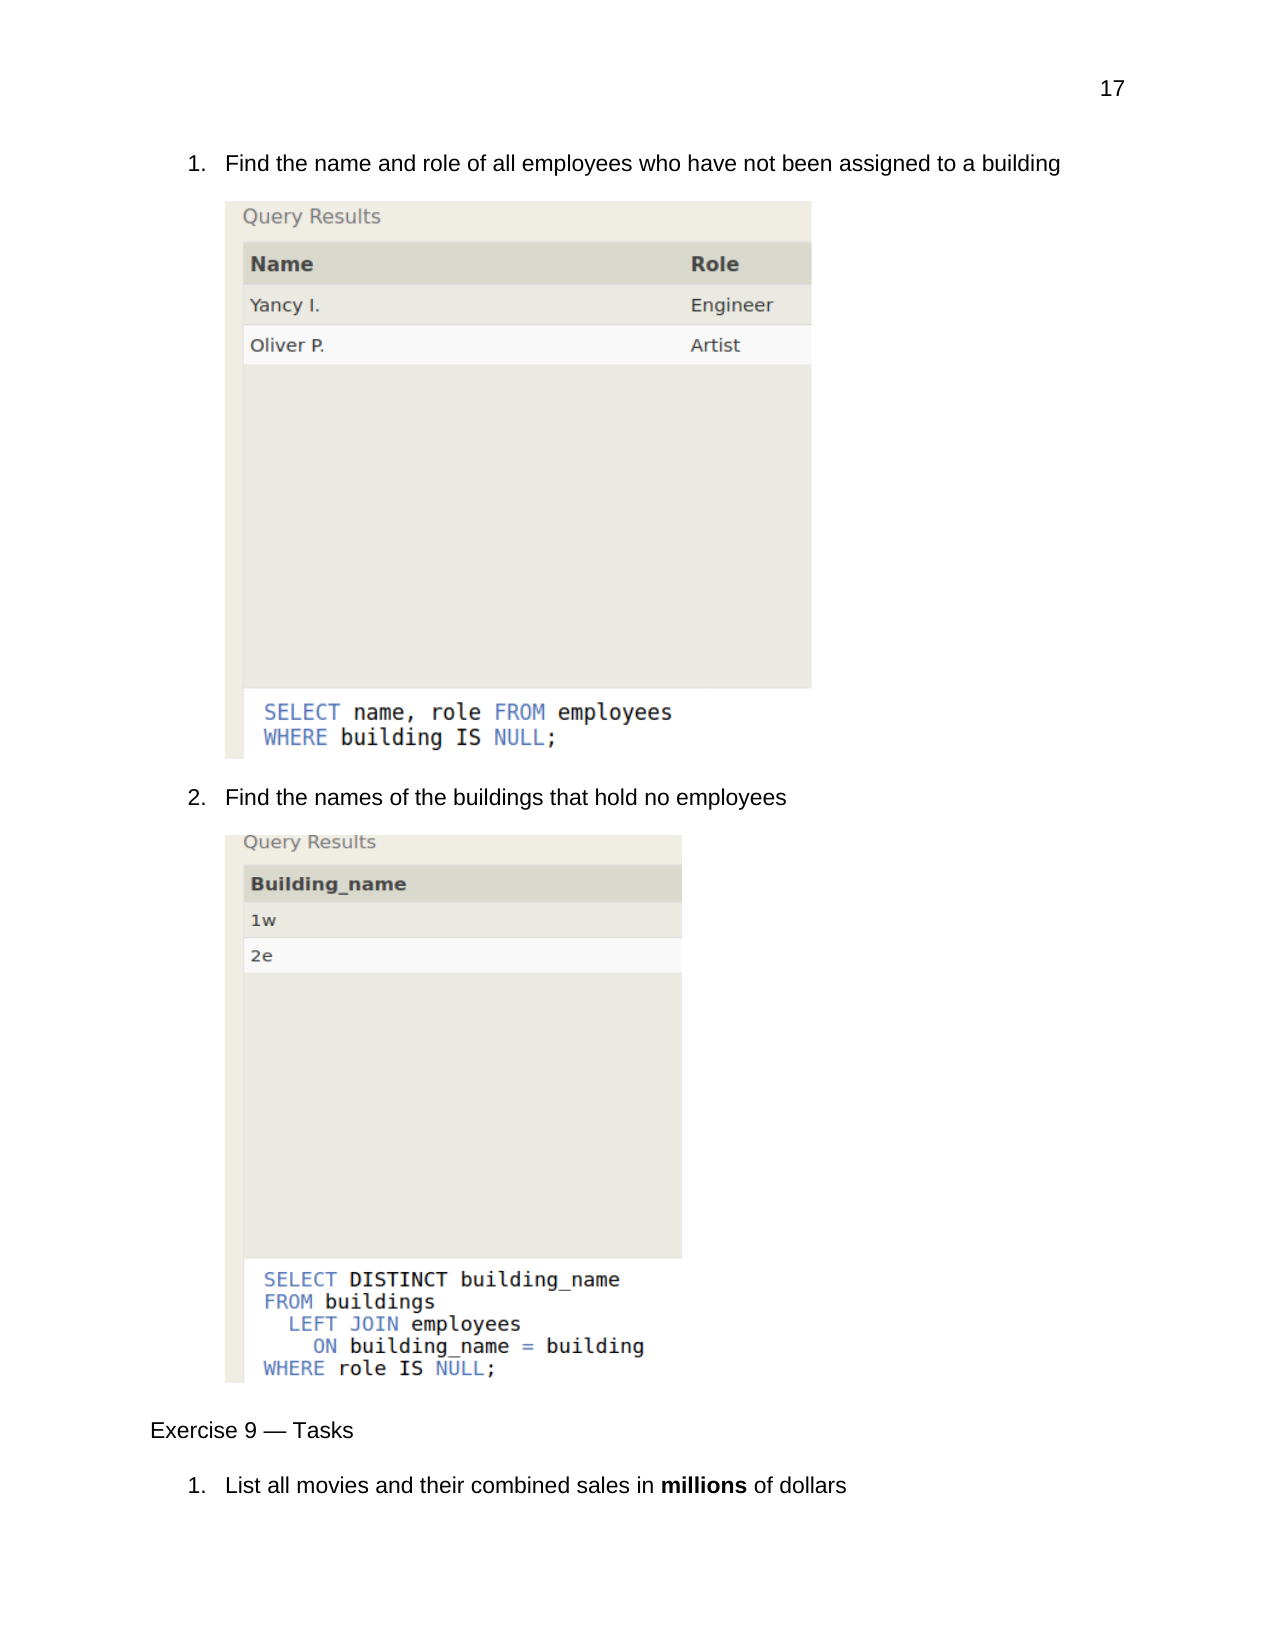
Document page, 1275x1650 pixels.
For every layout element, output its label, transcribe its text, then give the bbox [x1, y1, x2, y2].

list Find the name and role of all employees who have not been assigned to a building [187, 150, 1125, 176]
list List all movies and their combined sales in millions of dollars [187, 1472, 1125, 1498]
text Exercise 9 — Tasks [150, 1417, 1125, 1443]
list Find the names of the buildings that hold no employees [187, 784, 1125, 810]
picture [225, 835, 682, 1383]
picture [225, 201, 812, 759]
